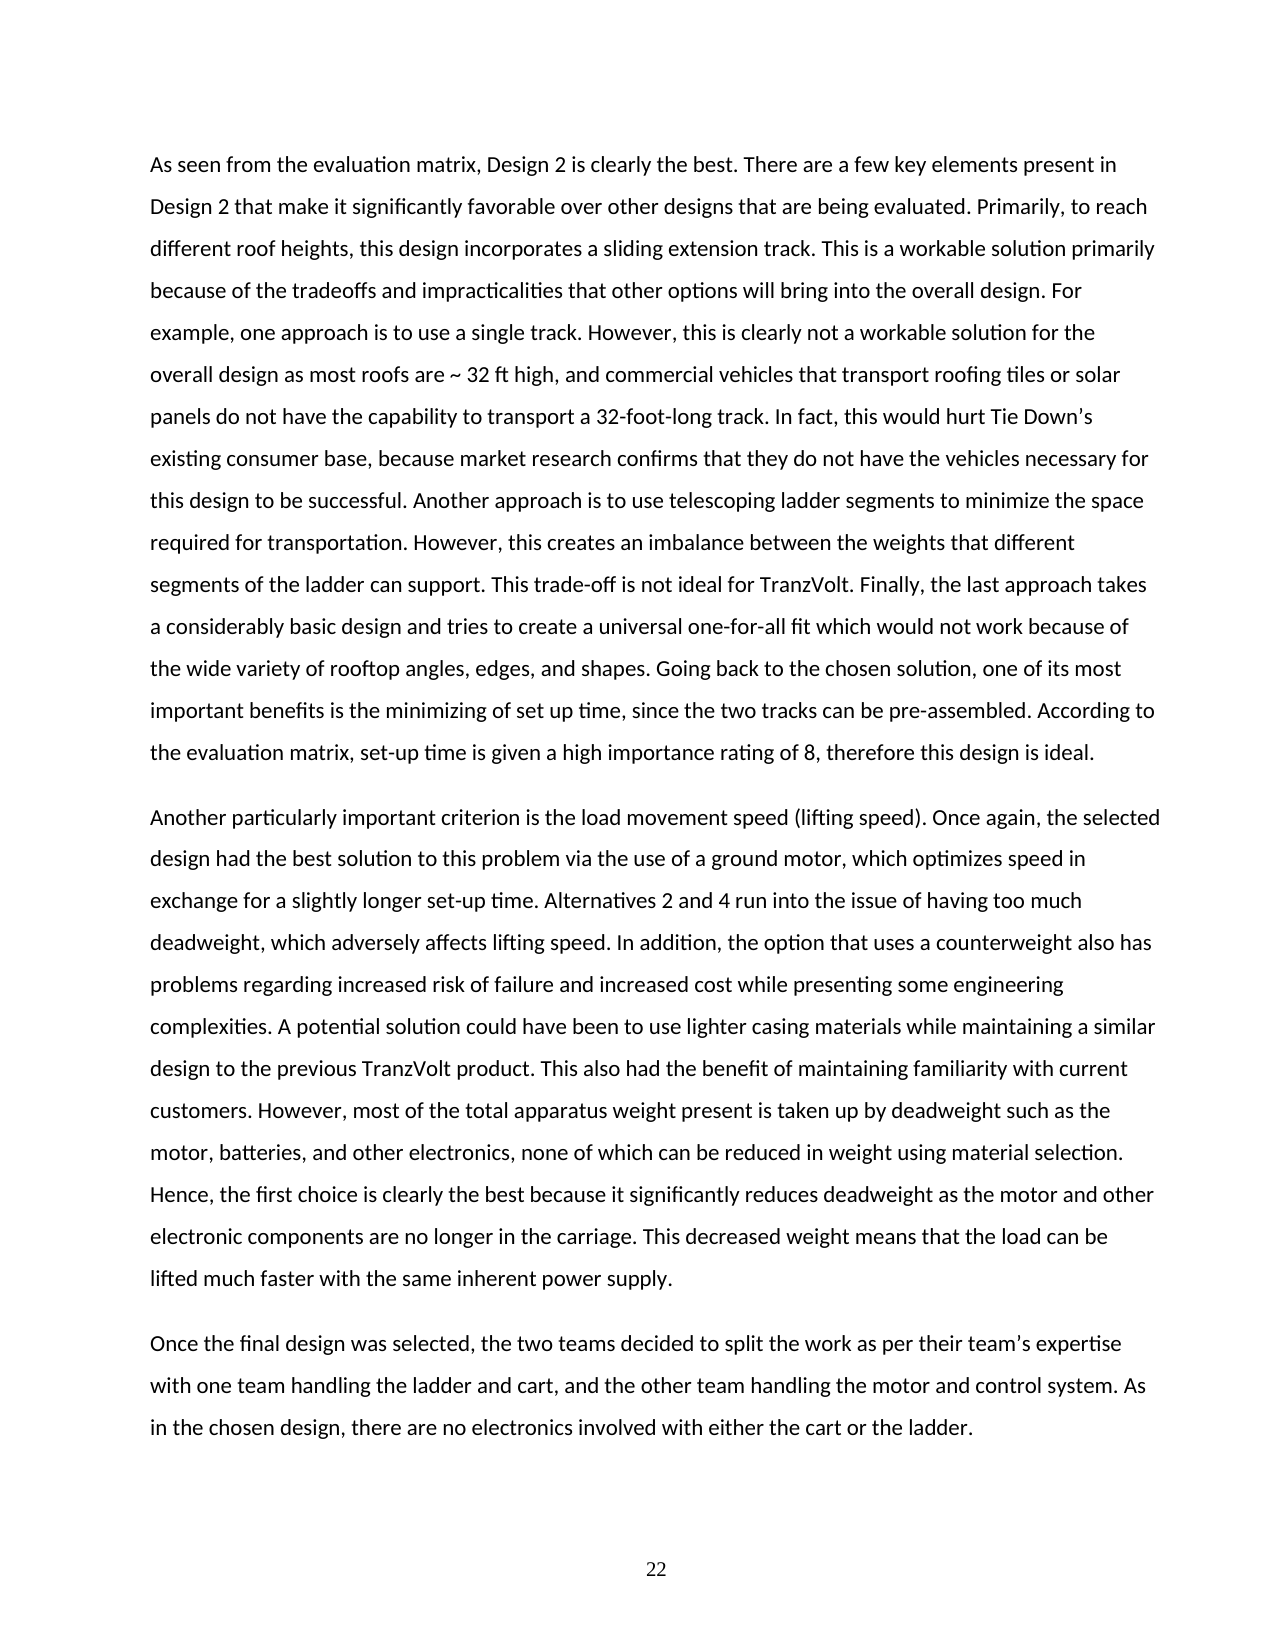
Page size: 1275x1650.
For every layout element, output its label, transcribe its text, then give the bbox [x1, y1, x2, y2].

text Once the final design was selected, the two teams decided to split the work as per their team’s expertise with one team handling the ladder and cart, and the other team handling the motor and control system. As in the chosen design, there are no electronics involved with either the cart or the ladder. [150, 1329, 1162, 1441]
text Another particularly important criterion is the load movement speed (lifting speed). Once again, the selected design had the best solution to this problem via the use of a ground motor, which optimizes speed in exchange for a slightly longer set-up time. Alternatives 2 and 4 run into the issue of having too much deadweight, which adversely affects lifting speed. In addition, the option that uses a counterweight also has problems regarding increased risk of failure and increased cost while presenting some engineering complexities. A potential solution could have been to use lighter casing materials while maintaining a similar design to the previous TranzVolt product. This also had the benefit of maintaining familiarity with current customers. However, most of the total apparatus weight present is taken up by deadweight such as the motor, batteries, and other electronics, none of which can be reduced in weight using material selection. Hence, the first choice is clearly the best because it significantly reduces deadweight as the motor and other electronic components are no longer in the carriage. This decreased weight means that the load can be lifted much faster with the same inherent power supply. [150, 803, 1162, 1292]
text As seen from the evaluation matrix, Design 2 is clearly the best. There are a few key elements present in Design 2 that make it significantly favorable over other designs that are being evaluated. Primarily, to reach different roof heights, this design incorporates a sliding extension track. This is a workable solution primarily because of the tradeoffs and impracticalities that other options will bring into the overall design. For example, one approach is to use a single track. However, this is clearly not a workable solution for the overall design as most roofs are ~ 32 ft high, and commercial vehicles that transport roofing tiles or solar panels do not have the capability to transport a 32-foot-long track. In fact, this would hurt Tie Down’s existing consumer base, because market research confirms that they do not have the vehicles necessary for this design to be successful. Another approach is to use telescoping ladder segments to minimize the space required for transportation. However, this creates an imbalance between the weights that different segments of the ladder can support. This trade-off is not ideal for TranzVolt. Finally, the last approach takes a considerably basic design and tries to create a universal one-for-all fit which would not work because of the wide variety of rooftop angles, edges, and shapes. Going back to the chosen solution, one of its most important benefits is the minimizing of set up time, since the two tracks can be pre-assembled. According to the evaluation matrix, set-up time is given a high importance rating of 8, therefore this design is ideal. [150, 150, 1162, 766]
